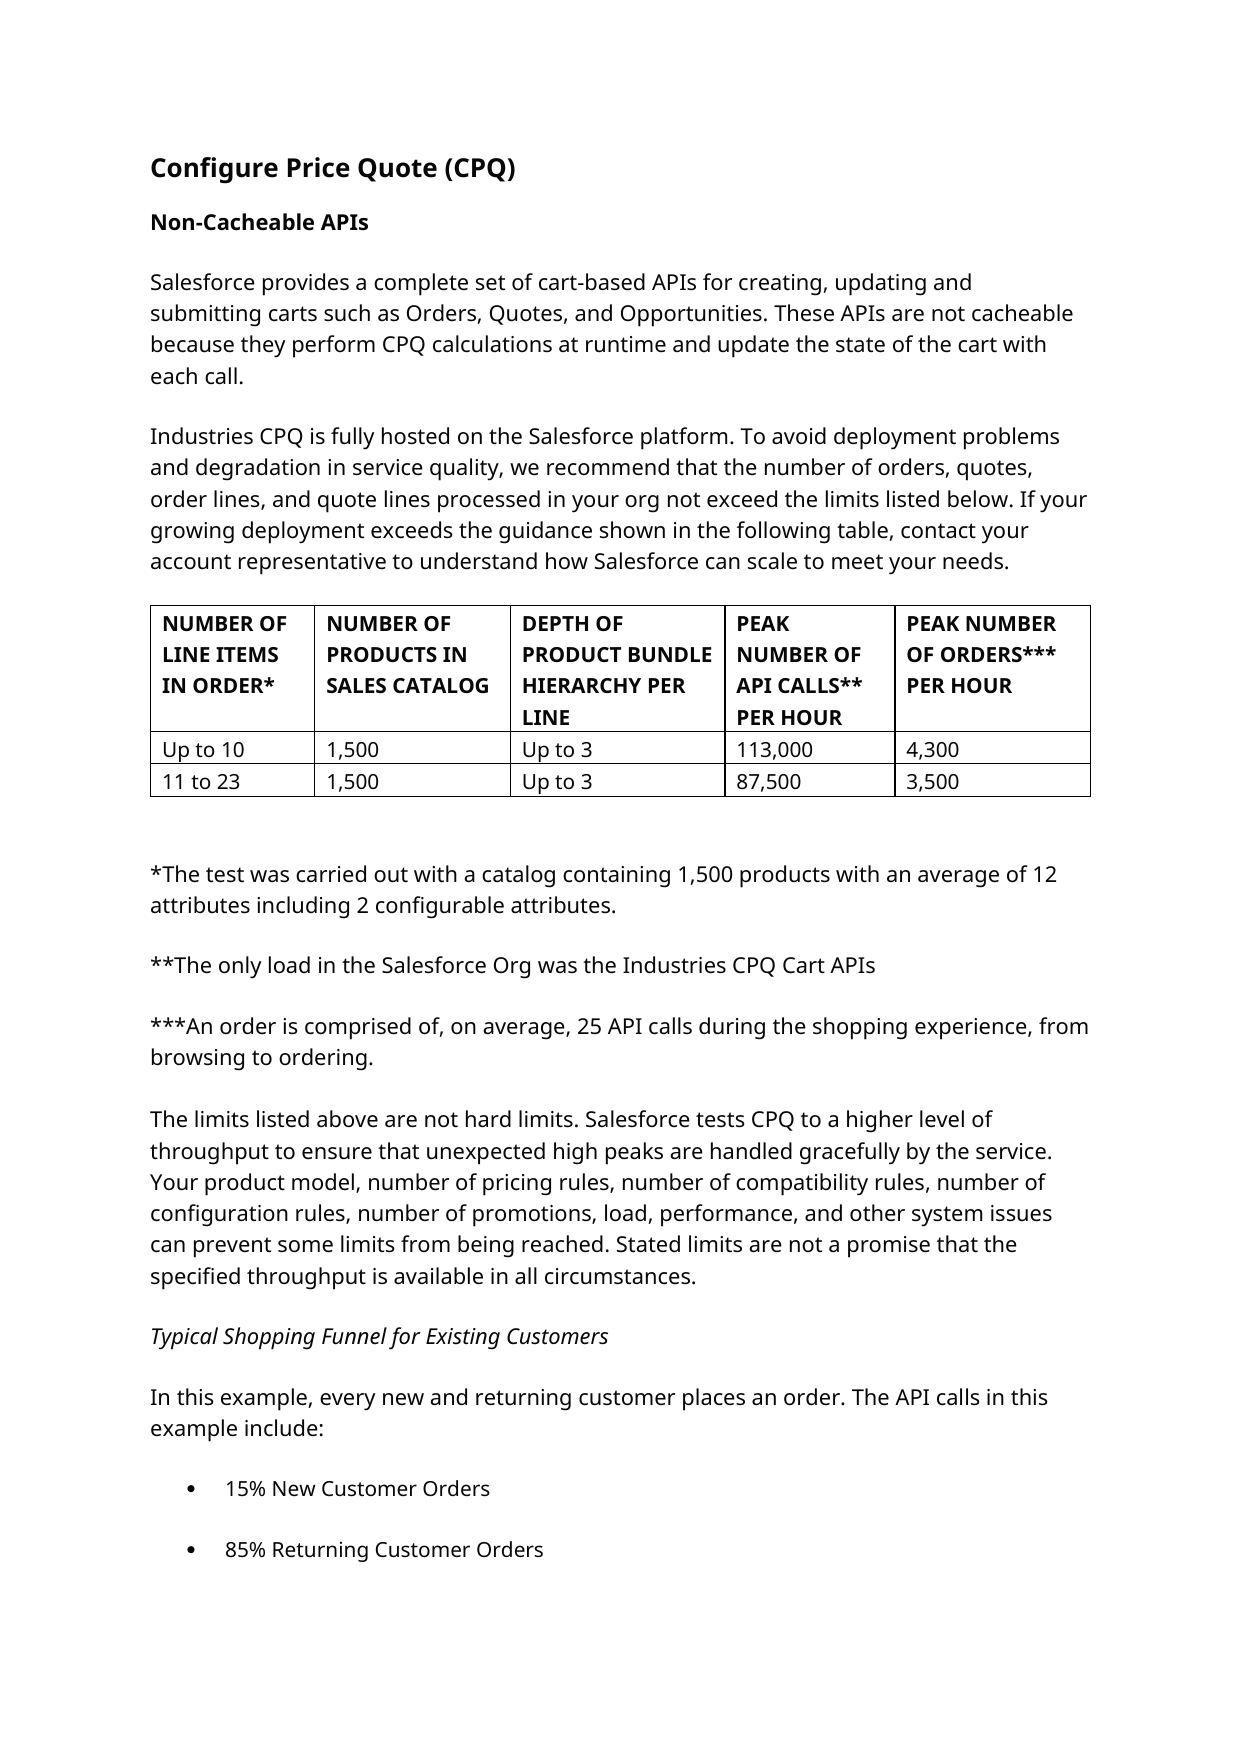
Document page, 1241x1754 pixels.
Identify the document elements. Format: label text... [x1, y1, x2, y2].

table_cell Up to 10 [151, 732, 314, 763]
table_header NUMBER OF PRODUCTS IN SALES CATALOG [315, 606, 510, 731]
table_cell Up to 3 [511, 764, 724, 796]
table_cell 11 to 23 [151, 764, 314, 796]
table_cell Up to 3 [511, 732, 724, 763]
list 85% Returning Customer Orders [187, 1532, 1090, 1563]
text Non-Cacheable APIs [150, 205, 1090, 236]
table_header PEAK NUMBER OF ORDERS*** PER HOUR [896, 606, 1090, 731]
table_cell 4,300 [896, 732, 1090, 763]
table_header DEPTH OF PRODUCT BUNDLE HIERARCHY PER LINE [511, 606, 724, 731]
list 15% New Customer Orders [187, 1472, 1090, 1503]
table_cell 1,500 [315, 732, 510, 763]
table_cell 113,000 [726, 732, 894, 763]
table_cell 3,500 [896, 764, 1090, 796]
text Salesforce provides a complete set of cart-based APIs for creating, updating and submitting carts such as Orders, Quotes, and Opportunities. These APIs are not cacheable because they perform CPQ calculations at runtime and update the state of the cart with each call. [150, 265, 1090, 390]
table_header PEAK NUMBER OF API CALLS** PER HOUR [726, 606, 894, 731]
text Typical Shopping Funnel for Existing Customers [150, 1319, 1090, 1351]
text In this example, every new and returning customer places an order. The API calls in this example include: [150, 1380, 1090, 1442]
text Configure Price Quote (CPQ) [150, 150, 1090, 186]
table_header NUMBER OF LINE ITEMS IN ORDER* [151, 606, 314, 731]
table_cell 1,500 [315, 764, 510, 796]
text *The test was carried out with a catalog containing 1,500 products with an average of 12 attributes including 2 configurable attributes. [150, 857, 1090, 919]
text Industries CPQ is fully hosted on the Salesforce platform. To avoid deployment problems and degradation in service quality, we recommend that the number of orders, quotes, order lines, and quote lines processed in your org not exceed the limits listed below. If your growing deployment exceeds the guidance shown in the following table, contact your account representative to understand how Salesforce can scale to meet your needs. [150, 419, 1090, 576]
text The limits listed above are not hard limits. Salesforce tests CPQ to a higher level of throughput to ensure that unexpected high peaks are handled gracefully by the service. Your product model, number of pricing rules, number of compatibility rules, number of configuration rules, number of promotions, load, performance, and other system issues can prevent some limits from being reached. Stated limits are not a promise that the specified throughput is available in all circumstances. [150, 1103, 1090, 1290]
table_cell 87,500 [726, 764, 894, 796]
text ***An order is comprised of, on average, 25 API calls during the shopping experience, from browsing to ordering. [150, 1009, 1090, 1072]
text **The only load in the Salesforce Org was the Industries CPQ Cart APIs [150, 949, 1090, 980]
